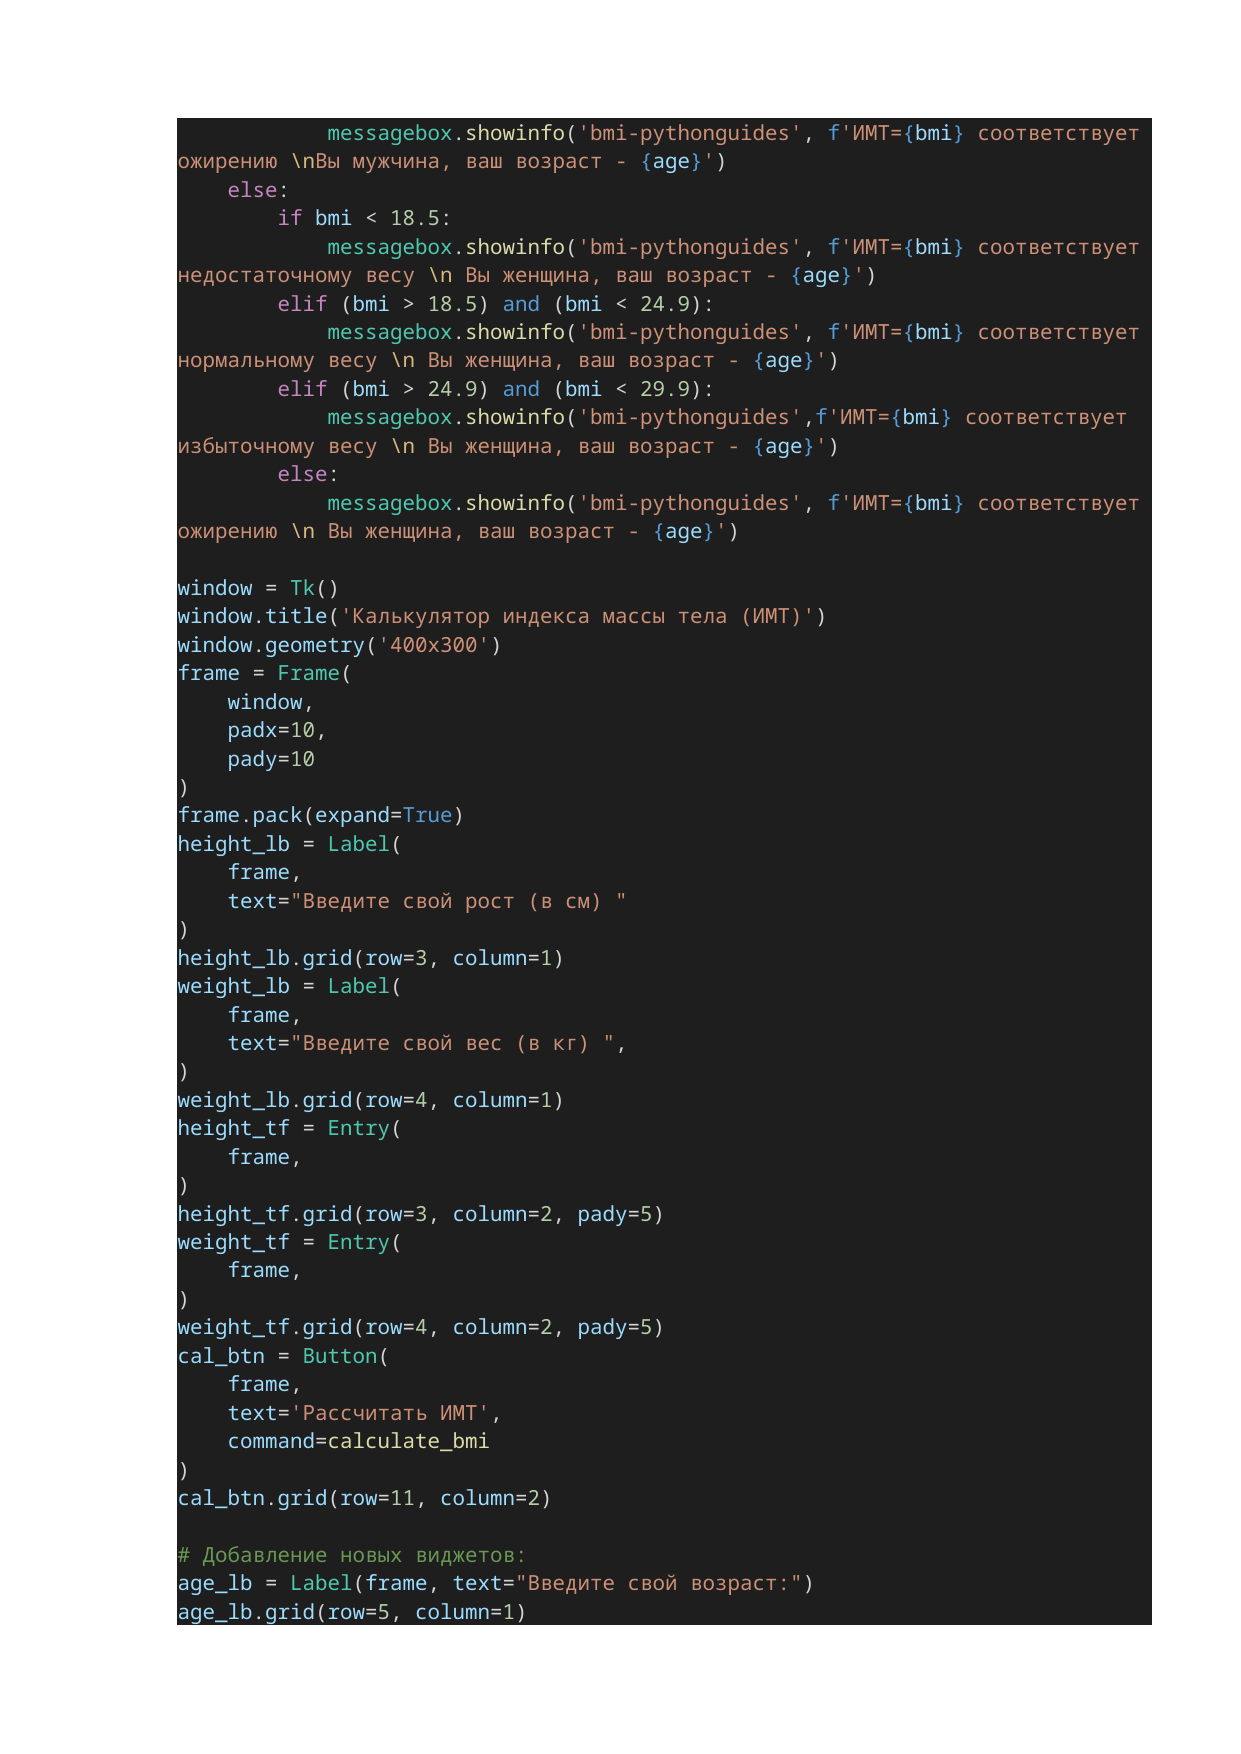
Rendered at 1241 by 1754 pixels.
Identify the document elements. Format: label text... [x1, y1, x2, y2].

text ) [177, 1057, 1152, 1085]
text age_lb = Label(frame, text="Введите свой возраст:") [177, 1568, 1152, 1597]
text frame, [177, 857, 1152, 886]
text padx=10, [177, 715, 1152, 744]
text if bmi < 18.5: [177, 203, 1152, 232]
text else: [177, 459, 1152, 488]
text text="Введите свой вес (в кг) ", [177, 1028, 1152, 1057]
text pady=10 [177, 744, 1152, 772]
text text='Рассчитать ИМТ', [177, 1398, 1152, 1426]
text window.geometry('400x300') [177, 630, 1152, 658]
text messagebox.showinfo('bmi-pythonguides', f'ИМТ={bmi} соответствует нормальному весу \n Вы женщина, ваш возраст - {age}') [177, 317, 1152, 374]
text window = Tk() [177, 573, 1152, 602]
text text="Введите свой рост (в см) " [177, 886, 1152, 914]
text # Добавление новых виджетов: [177, 1540, 1152, 1568]
text frame, [177, 1369, 1152, 1398]
text cal_btn = Button( [177, 1341, 1152, 1369]
text weight_tf.grid(row=4, column=2, pady=5) [177, 1312, 1152, 1341]
text weight_lb.grid(row=4, column=1) [177, 1085, 1152, 1113]
text height_tf = Entry( [177, 1113, 1152, 1142]
text frame, [177, 1142, 1152, 1170]
text weight_lb = Label( [177, 971, 1152, 1000]
text elif (bmi > 18.5) and (bmi < 24.9): [177, 289, 1152, 317]
text cal_btn.grid(row=11, column=2) [177, 1483, 1152, 1512]
text ) [177, 772, 1152, 801]
text window.title('Калькулятор индекса массы тела (ИМТ)') [177, 602, 1152, 630]
text height_tf.grid(row=3, column=2, pady=5) [177, 1199, 1152, 1227]
text frame.pack(expand=True) [177, 801, 1152, 829]
text ) [177, 1455, 1152, 1483]
text ) [177, 914, 1152, 943]
text command=calculate_bmi [177, 1426, 1152, 1455]
text weight_tf = Entry( [177, 1227, 1152, 1256]
text messagebox.showinfo('bmi-pythonguides', f'ИМТ={bmi} соответствует ожирению \n Вы женщина, ваш возраст - {age}') [177, 488, 1152, 545]
text frame, [177, 1000, 1152, 1028]
text frame, [177, 1256, 1152, 1284]
text ) [177, 1284, 1152, 1312]
text height_lb.grid(row=3, column=1) [177, 943, 1152, 971]
text messagebox.showinfo('bmi-pythonguides', f'ИМТ={bmi} соответствует недостаточному весу \n Вы женщина, ваш возраст - {age}') [177, 232, 1152, 289]
text elif (bmi > 24.9) and (bmi < 29.9): [177, 374, 1152, 402]
text age_lb.grid(row=5, column=1) [177, 1597, 1152, 1625]
text frame = Frame( [177, 658, 1152, 687]
text else: [177, 175, 1152, 203]
text messagebox.showinfo('bmi-pythonguides',f'ИМТ={bmi} соответствует избыточному весу \n Вы женщина, ваш возраст - {age}') [177, 402, 1152, 459]
text height_lb = Label( [177, 829, 1152, 857]
text messagebox.showinfo('bmi-pythonguides', f'ИМТ={bmi} соответствует ожирению \nВы мужчина, ваш возраст - {age}') [177, 118, 1152, 175]
text window, [177, 687, 1152, 715]
text ) [177, 1170, 1152, 1199]
